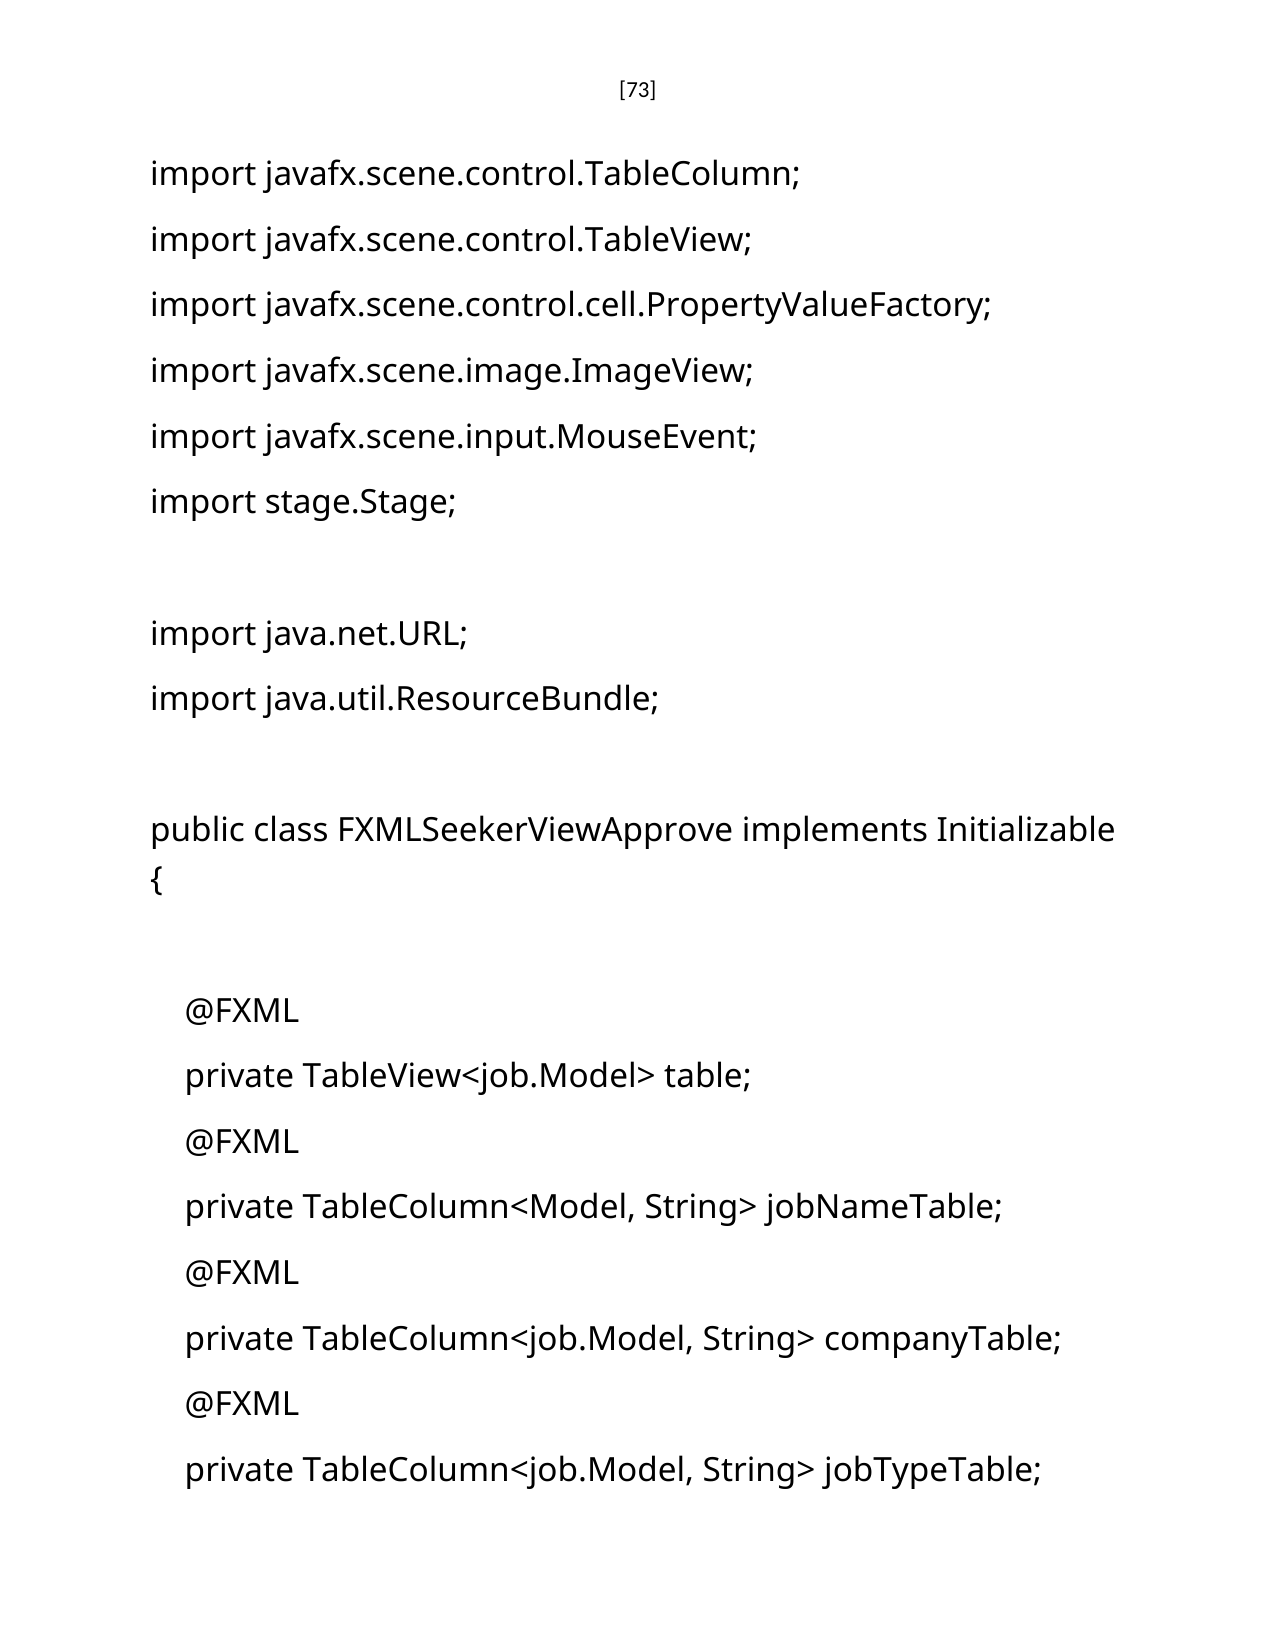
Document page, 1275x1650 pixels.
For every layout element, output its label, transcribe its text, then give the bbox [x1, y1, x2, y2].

text private TableColumn<Model, String> jobNameTable; [150, 1183, 1125, 1229]
text import javafx.scene.control.TableColumn; [150, 150, 1125, 195]
text public class FXMLSeekerViewApprove implements Initializable { [150, 806, 1125, 901]
text import javafx.scene.input.MouseEvent; [150, 412, 1125, 458]
text @FXML [150, 986, 1125, 1032]
text import java.util.ResourceBundle; [150, 675, 1125, 720]
text import stage.Stage; [150, 478, 1125, 523]
text @FXML [150, 1249, 1125, 1294]
text @FXML [150, 1118, 1125, 1163]
text @FXML [150, 1380, 1125, 1426]
text private TableColumn<job.Model, String> jobTypeTable; [150, 1446, 1125, 1491]
text import javafx.scene.control.cell.PropertyValueFactory; [150, 281, 1125, 327]
text import java.net.URL; [150, 609, 1125, 655]
text private TableColumn<job.Model, String> companyTable; [150, 1314, 1125, 1360]
text private TableView<job.Model> table; [150, 1052, 1125, 1097]
text import javafx.scene.image.ImageView; [150, 347, 1125, 392]
text import javafx.scene.control.TableView; [150, 216, 1125, 261]
